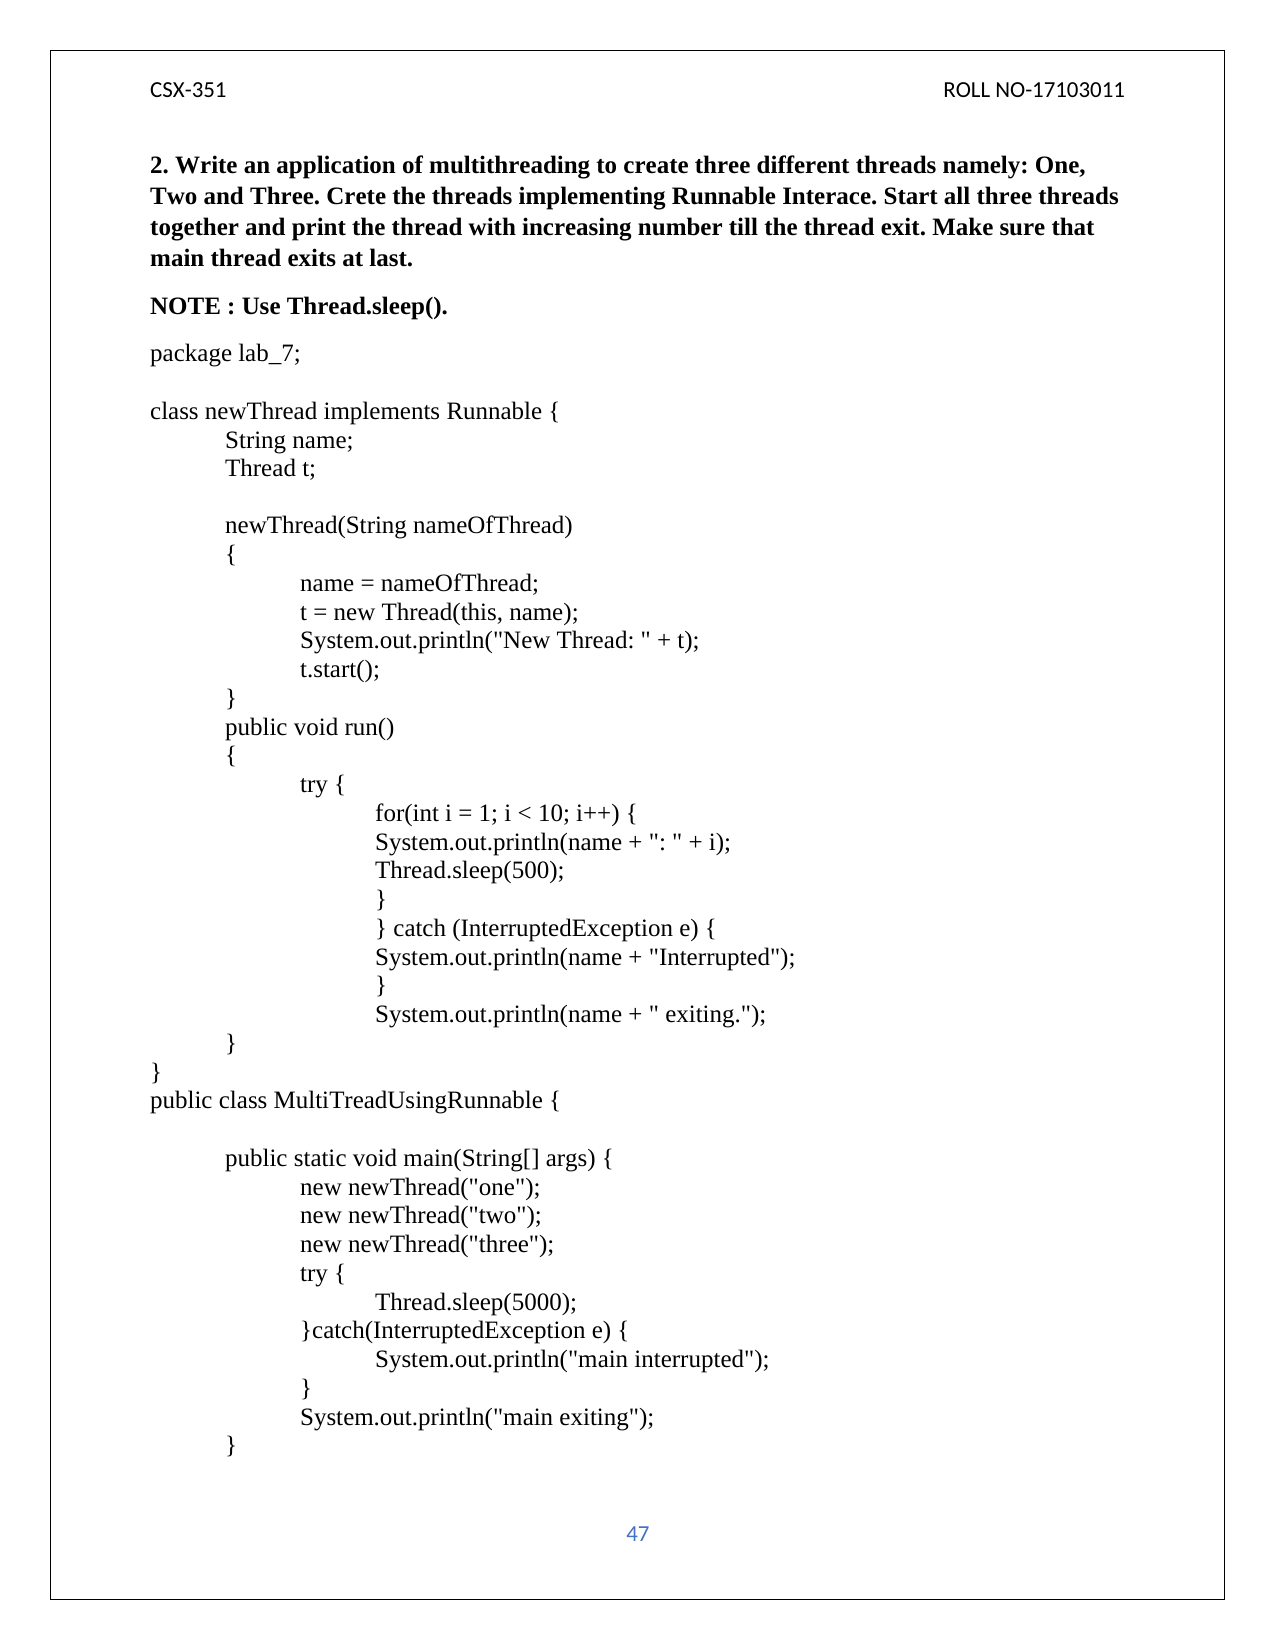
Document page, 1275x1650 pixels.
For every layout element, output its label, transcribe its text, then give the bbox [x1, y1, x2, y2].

text t = new Thread(this, name); [150, 597, 1125, 625]
text t.start(); [150, 654, 1125, 683]
text System.out.println(name + " exiting."); [150, 999, 1125, 1028]
text try { [150, 1258, 1125, 1287]
text name = nameOfThread; [150, 568, 1125, 597]
text package lab_7; [150, 338, 1125, 367]
text new newThread("three"); [150, 1229, 1125, 1258]
text System.out.println("New Thread: " + t); [150, 625, 1125, 654]
text Thread t; [150, 453, 1125, 482]
text System.out.println("main exiting"); [150, 1402, 1125, 1430]
text NOTE : Use Thread.sleep(). [150, 291, 1125, 319]
text class newThread implements Runnable { [150, 396, 1125, 425]
text } catch (InterruptedException e) { [150, 913, 1125, 942]
text new newThread("one"); [150, 1172, 1125, 1200]
text for(int i = 1; i < 10; i++) { [150, 798, 1125, 827]
text { [150, 740, 1125, 769]
text } [150, 970, 1125, 999]
text public void run() [150, 712, 1125, 740]
text public class MultiTreadUsingRunnable { [150, 1085, 1125, 1114]
text newThread(String nameOfThread) [150, 510, 1125, 539]
text } [150, 1430, 1125, 1459]
text 2. Write an application of multithreading to create three different threads namely: One, Two and Three. Crete the threads implementing Runnable Interace. Start all three threads together and print the thread with increasing number till the thread exit. Make sure that main thread exits at last. [150, 150, 1125, 272]
text System.out.println("main interrupted"); [150, 1344, 1125, 1373]
text } [150, 683, 1125, 712]
text }catch(InterruptedException e) { [150, 1315, 1125, 1344]
text } [150, 1373, 1125, 1402]
text { [150, 539, 1125, 568]
text } [150, 1057, 1125, 1085]
text Thread.sleep(500); [150, 855, 1125, 884]
text try { [150, 769, 1125, 798]
text String name; [150, 425, 1125, 453]
text public static void main(String[] args) { [150, 1143, 1125, 1172]
text System.out.println(name + ": " + i); [150, 827, 1125, 855]
text System.out.println(name + "Interrupted"); [150, 942, 1125, 970]
text new newThread("two"); [150, 1200, 1125, 1229]
text } [150, 884, 1125, 913]
text } [150, 1028, 1125, 1057]
text Thread.sleep(5000); [150, 1287, 1125, 1315]
